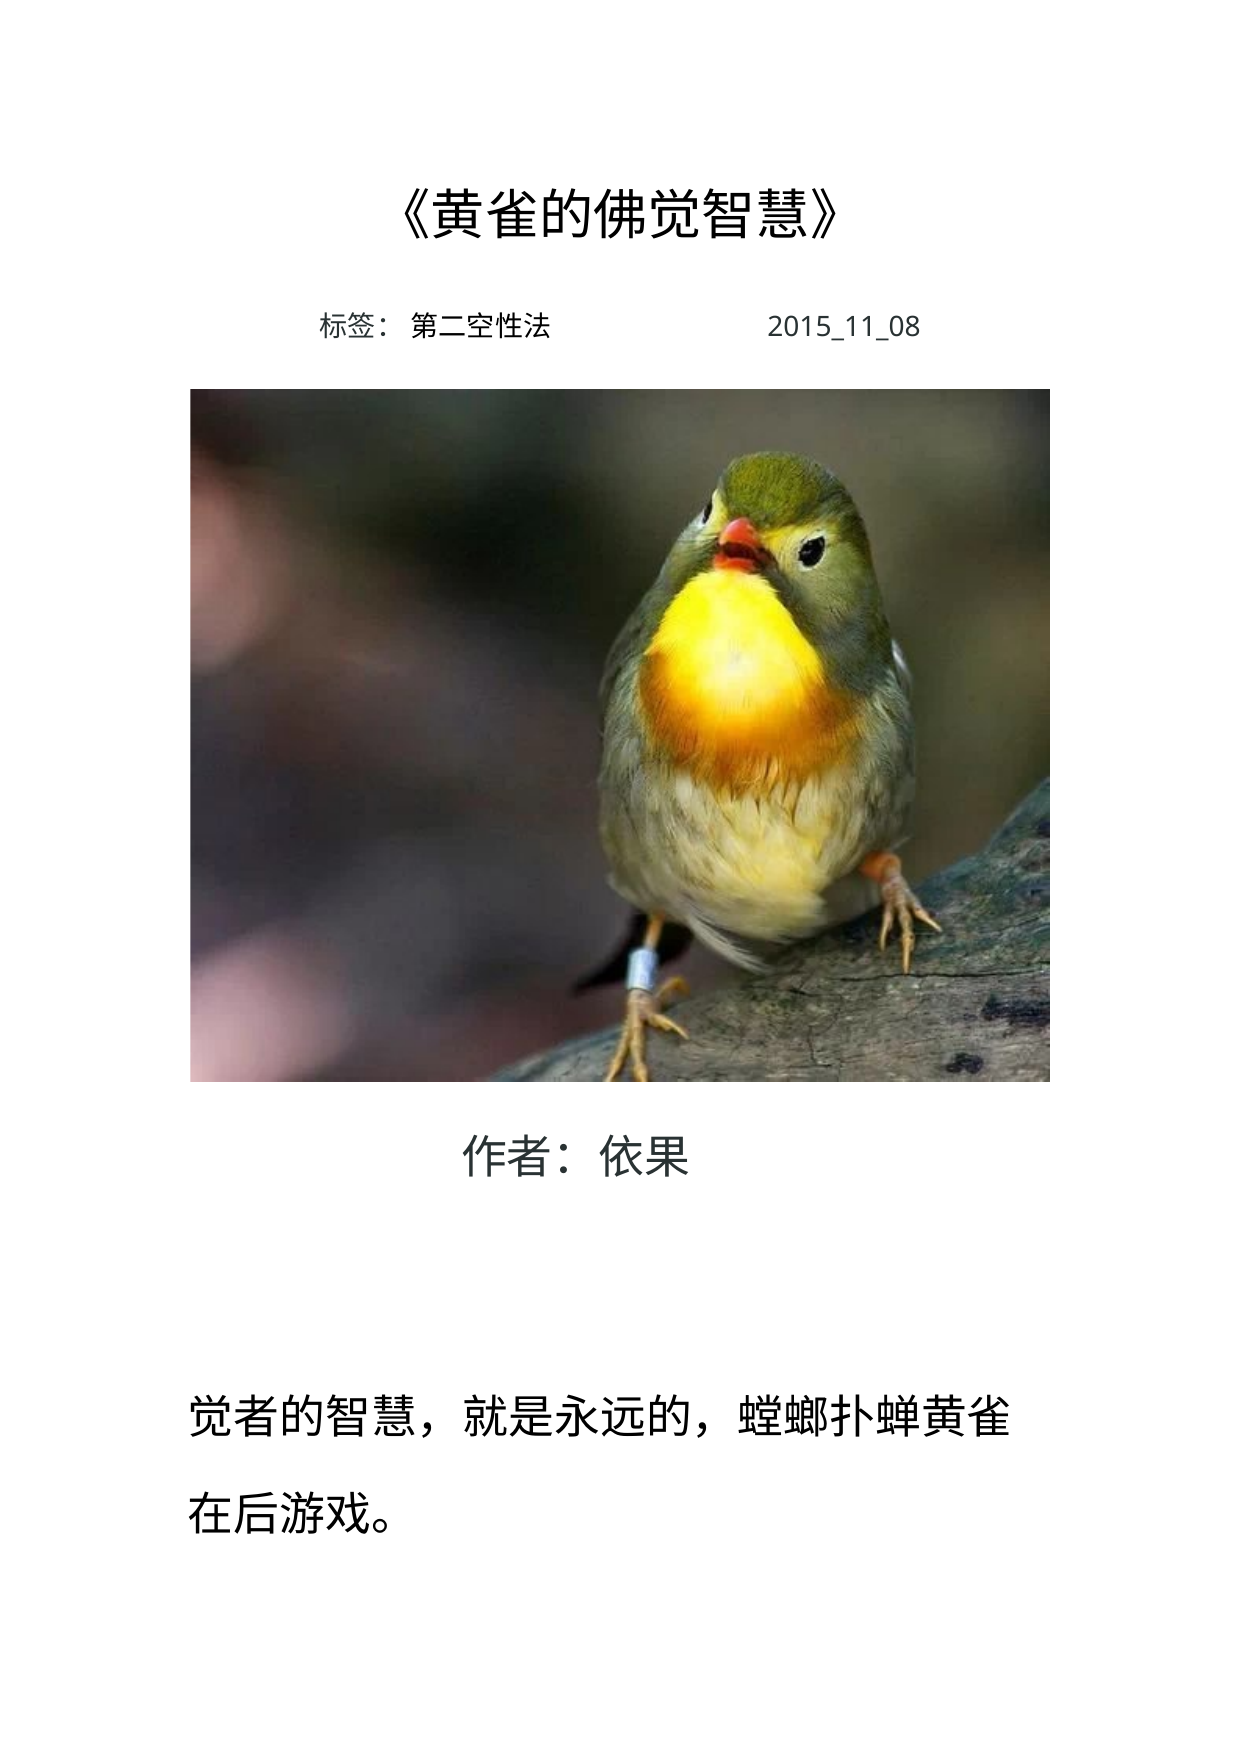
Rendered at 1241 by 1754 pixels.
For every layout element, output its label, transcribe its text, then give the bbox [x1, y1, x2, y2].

text 作者：依果 [187, 1104, 1053, 1299]
text 觉者的智慧，就是永远的，螳螂扑蝉黄雀在后游戏。 [187, 1299, 1053, 1559]
picture [190, 389, 1050, 1082]
text 《黄雀的佛觉智慧》 [187, 162, 1053, 259]
text 标签： 第二空性法 2015_11_08 [187, 292, 1053, 357]
